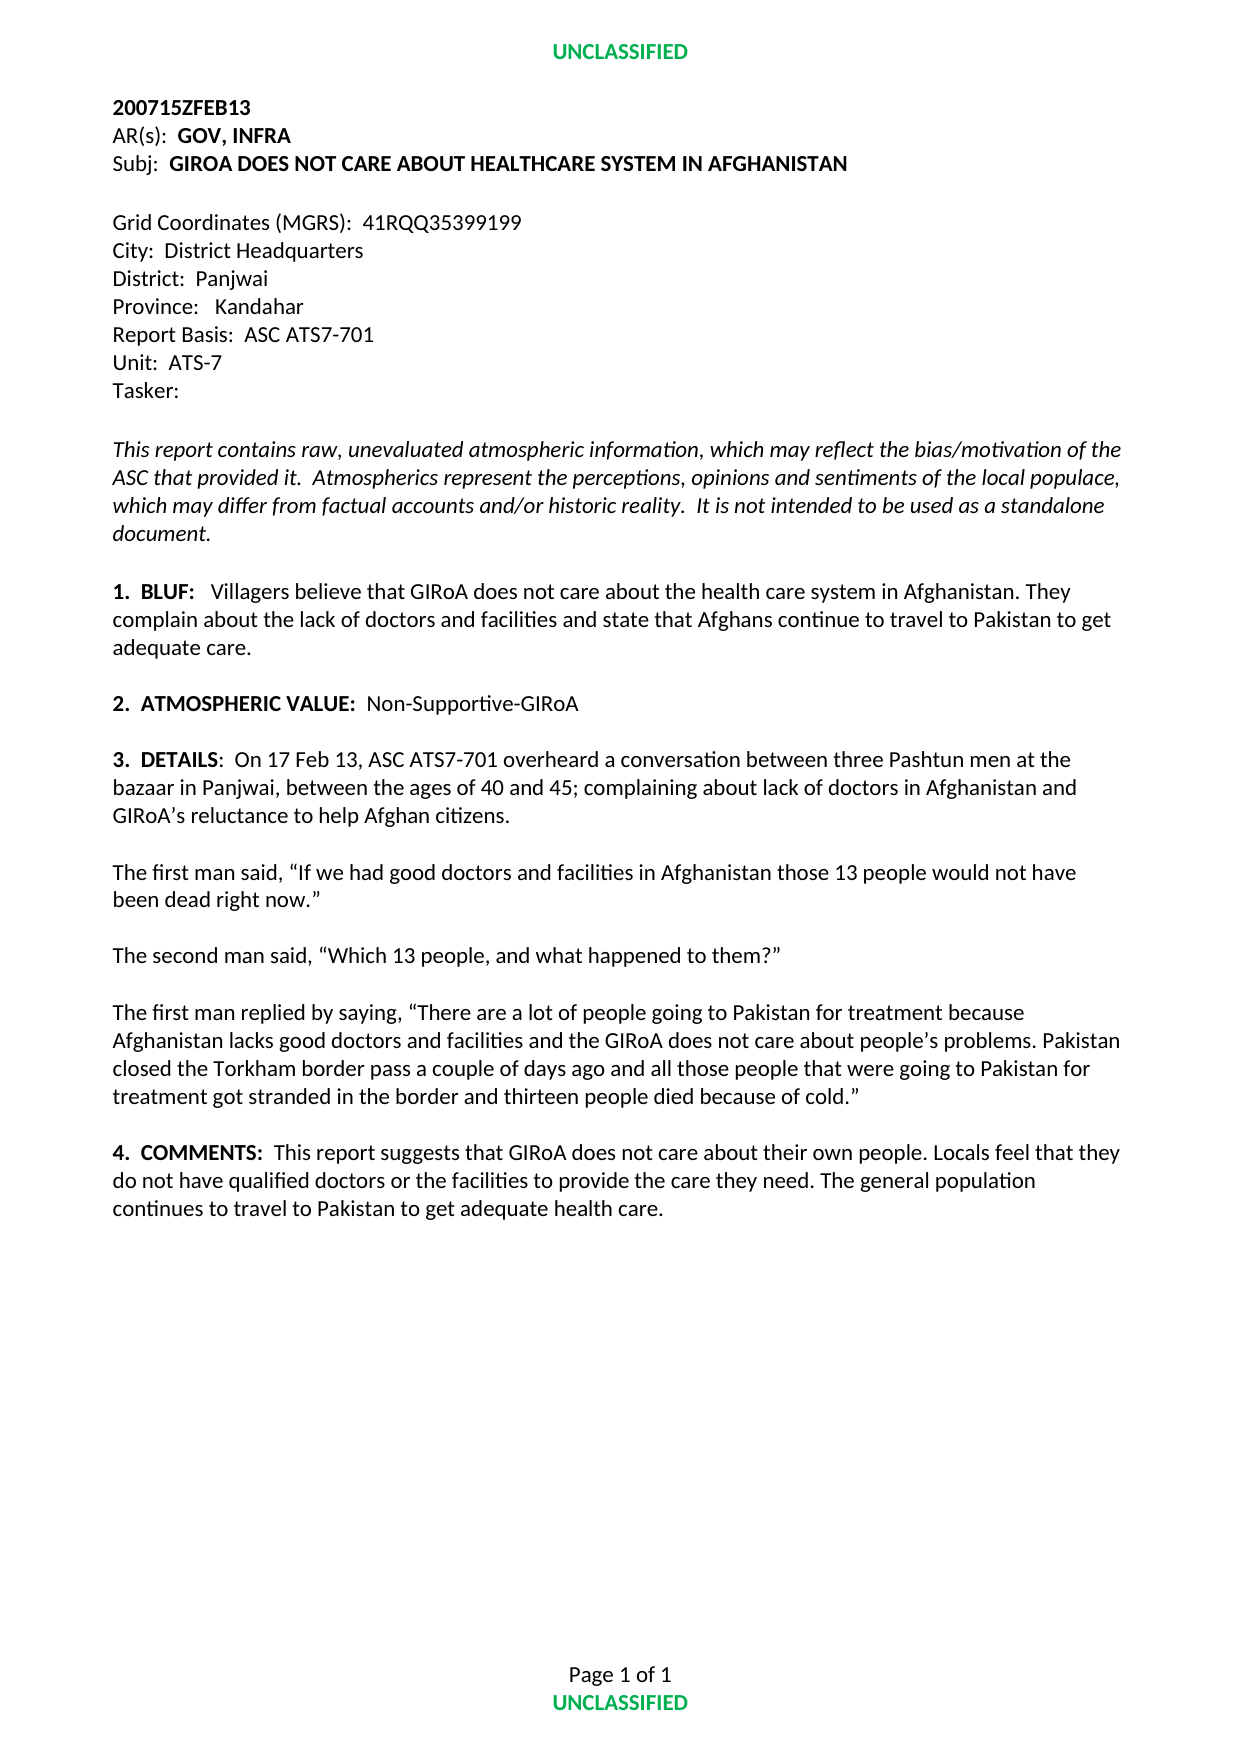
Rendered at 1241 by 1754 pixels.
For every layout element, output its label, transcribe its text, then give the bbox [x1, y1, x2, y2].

text District: Panjwai [112, 264, 1128, 292]
text 1. BLUF: Villagers believe that GIRoA does not care about the health care system in Afghanistan. They complain about the lack of doctors and facilities and state that Afghans continue to travel to Pakistan to get adequate care. [112, 577, 1128, 661]
text This report contains raw, unevaluated atmospheric information, which may reflect the bias/motivation of the ASC that provided it. Atmospherics represent the perceptions, opinions and sentiments of the local populace, which may differ from factual accounts and/or historic reality. It is not intended to be used as a standalone document. [112, 435, 1128, 547]
text Province: Kandahar [112, 292, 1128, 320]
text Grid Coordinates (MGRS): 41RQQ35399199 [112, 208, 1128, 236]
text 3. DETAILS: On 17 Feb 13, ASC ATS7-701 overheard a conversation between three Pashtun men at the bazaar in Panjwai, between the ages of 40 and 45; complaining about lack of doctors in Afghanistan and GIRoA’s reluctance to help Afghan citizens. [112, 746, 1128, 829]
text The first man replied by saying, “There are a lot of people going to Pakistan for treatment because Afghanistan lacks good doctors and facilities and the GIRoA does not care about people’s problems. Pakistan closed the Torkham border pass a couple of days ago and all those people that were going to Pakistan for treatment got stranded in the border and thirteen people died because of cold.” [112, 998, 1128, 1110]
text Unit: ATS-7 [112, 348, 1128, 376]
text 2. ATMOSPHERIC VALUE: Non-Supportive-GIRoA [112, 689, 1128, 717]
text Tasker: [112, 376, 1128, 404]
text 4. COMMENTS: This report suggests that GIRoA does not care about their own people. Locals feel that they do not have qualified doctors or the facilities to provide the care they need. The general population continues to travel to Pakistan to get adequate health care. [112, 1138, 1128, 1222]
text Report Basis: ASC ATS7-701 [112, 320, 1128, 348]
text The first man said, “If we had good doctors and facilities in Afghanistan those 13 people would not have been dead right now.” [112, 858, 1128, 914]
text The second man said, “Which 13 people, and what happened to them?” [112, 942, 1128, 970]
text City: District Headquarters [112, 236, 1128, 264]
